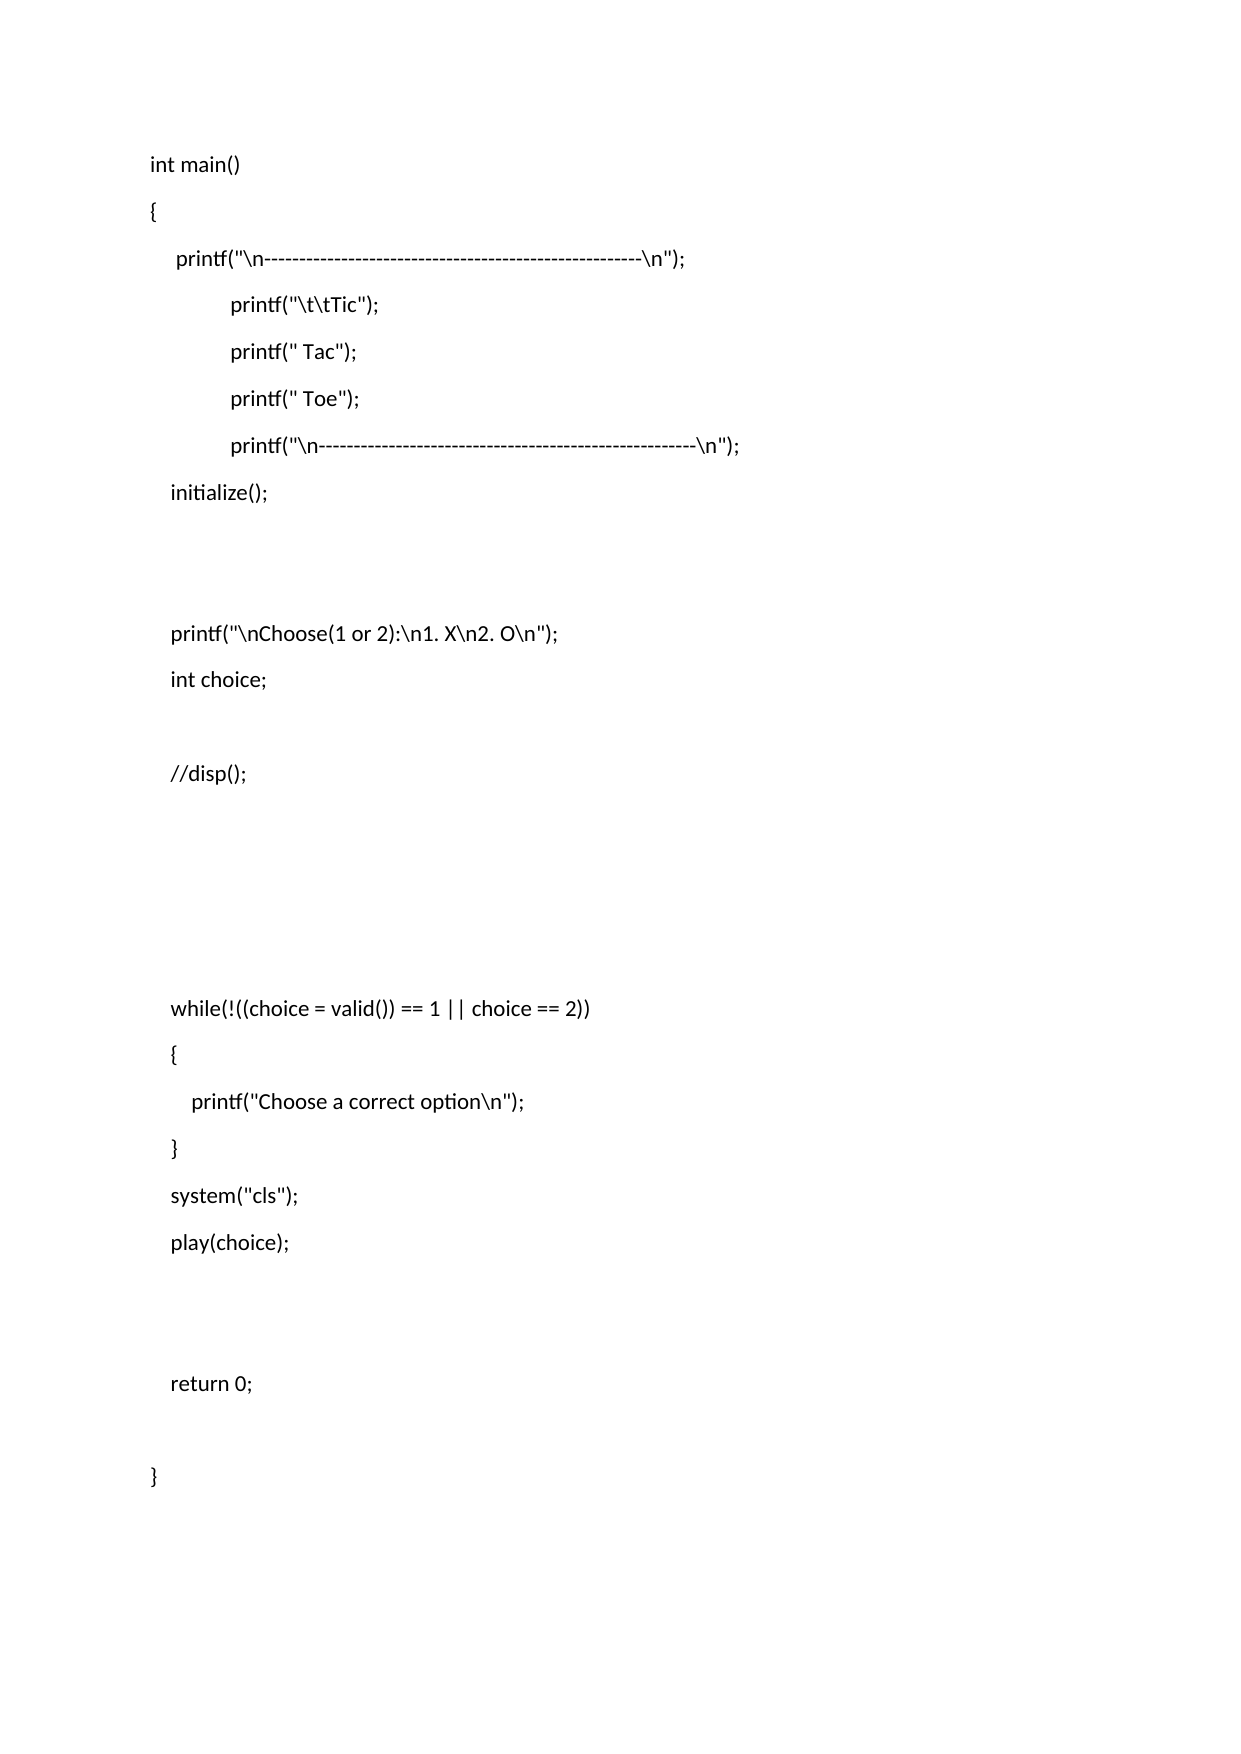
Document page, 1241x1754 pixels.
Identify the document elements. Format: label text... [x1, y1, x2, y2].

text system("cls"); [150, 1181, 1090, 1209]
text return 0; [150, 1369, 1090, 1397]
text { [150, 197, 1090, 225]
text int choice; [150, 666, 1090, 694]
text } [150, 1462, 1090, 1491]
text printf(" Tac"); [150, 337, 1090, 366]
text printf("\n------------------------------------------------------\n"); [150, 244, 1090, 272]
text while(!((choice = valid()) == 1 || choice == 2)) [150, 994, 1090, 1022]
text //disp(); [150, 759, 1090, 787]
text initialize(); [150, 478, 1090, 506]
text printf("\n------------------------------------------------------\n"); [150, 431, 1090, 459]
text play(choice); [150, 1228, 1090, 1256]
text printf("Choose a correct option\n"); [150, 1087, 1090, 1116]
text printf("\t\tTic"); [150, 291, 1090, 319]
text } [150, 1134, 1090, 1162]
text printf("\nChoose(1 or 2):\n1. X\n2. O\n"); [150, 619, 1090, 647]
text int main() [150, 150, 1090, 178]
text { [150, 1041, 1090, 1069]
text printf(" Toe"); [150, 384, 1090, 412]
